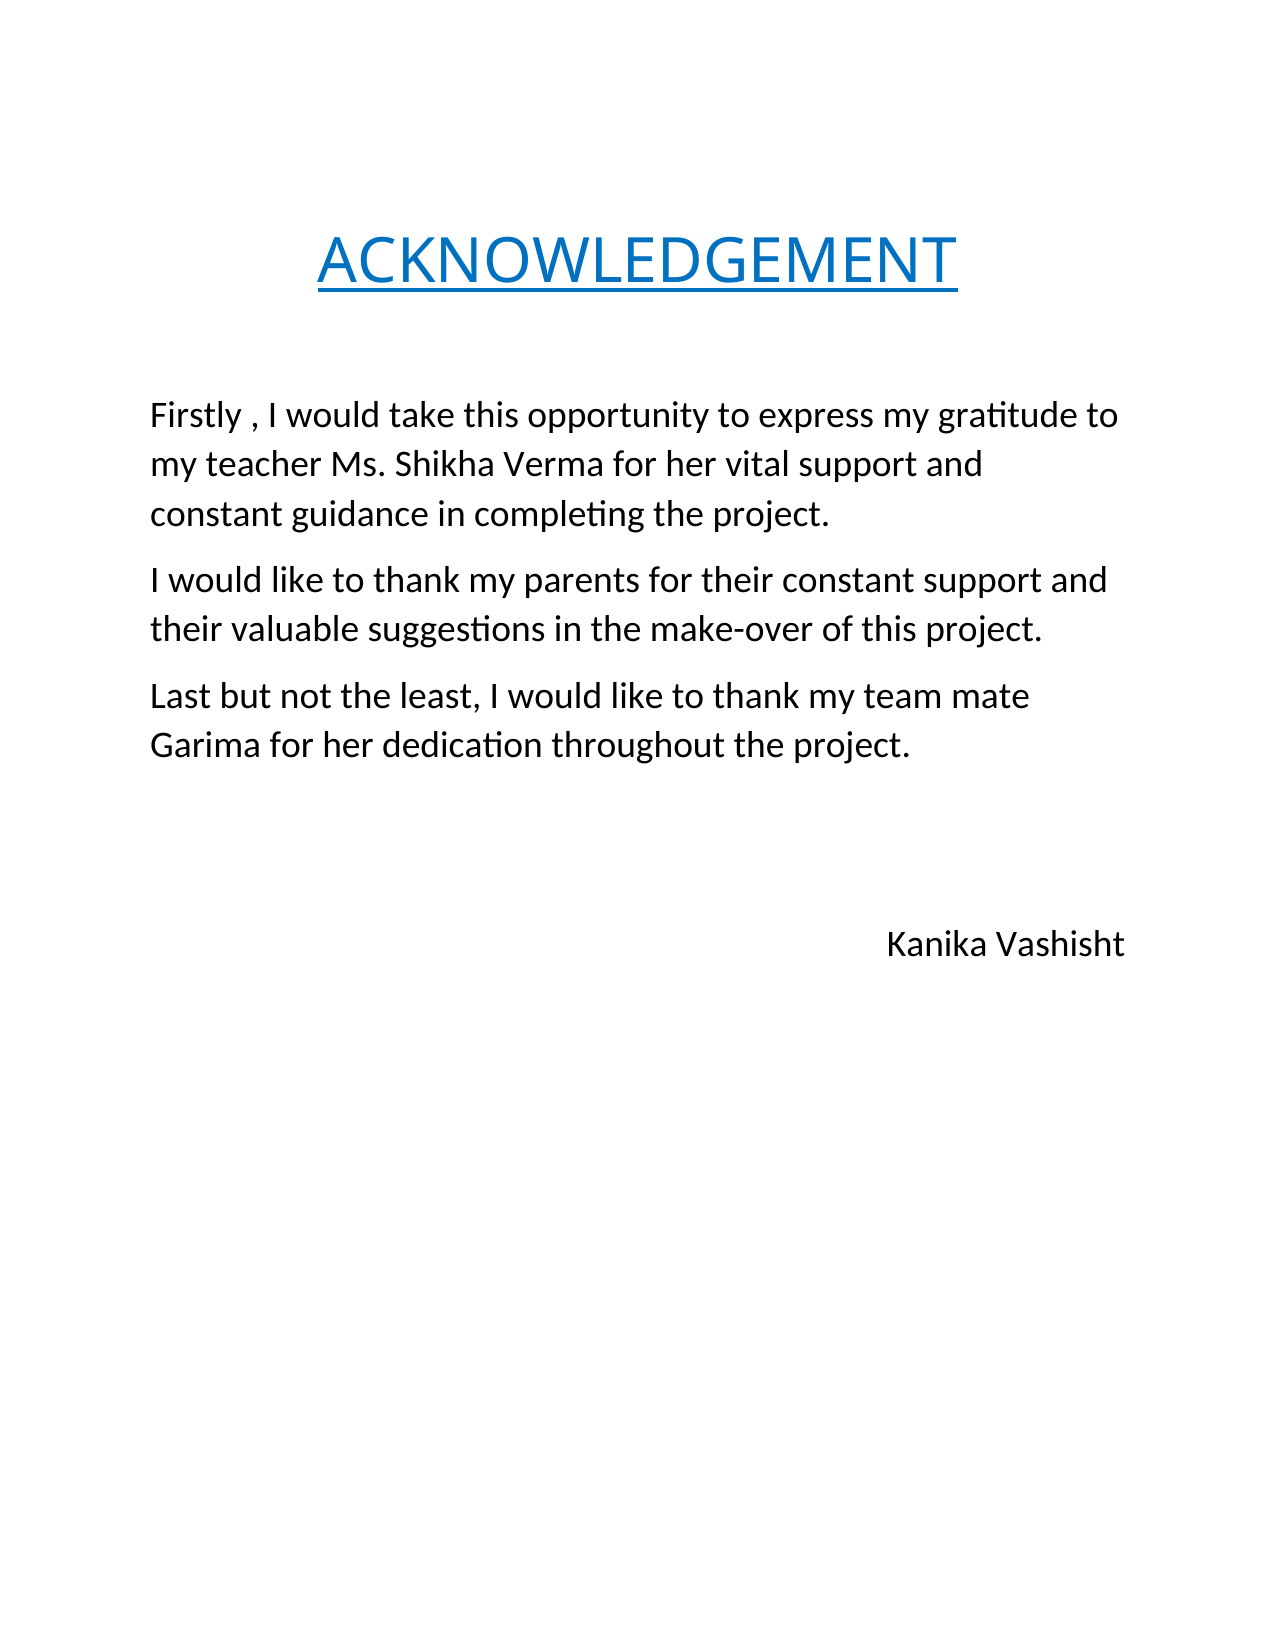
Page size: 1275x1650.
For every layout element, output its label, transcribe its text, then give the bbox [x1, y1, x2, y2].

text Last but not the least, I would like to thank my team mate Garima for her dedication throughout the project. [150, 672, 1125, 767]
text Kanika Vashisht [150, 919, 1125, 965]
text ACKNOWLEDGEMENT [150, 216, 1125, 301]
text Firstly , I would take this opportunity to express my gratitude to my teacher Ms. Shikha Verma for her vital support and constant guidance in completing the project. [150, 391, 1125, 536]
text I would like to thank my parents for their constant support and their valuable suggestions in the make-over of this project. [150, 556, 1125, 651]
